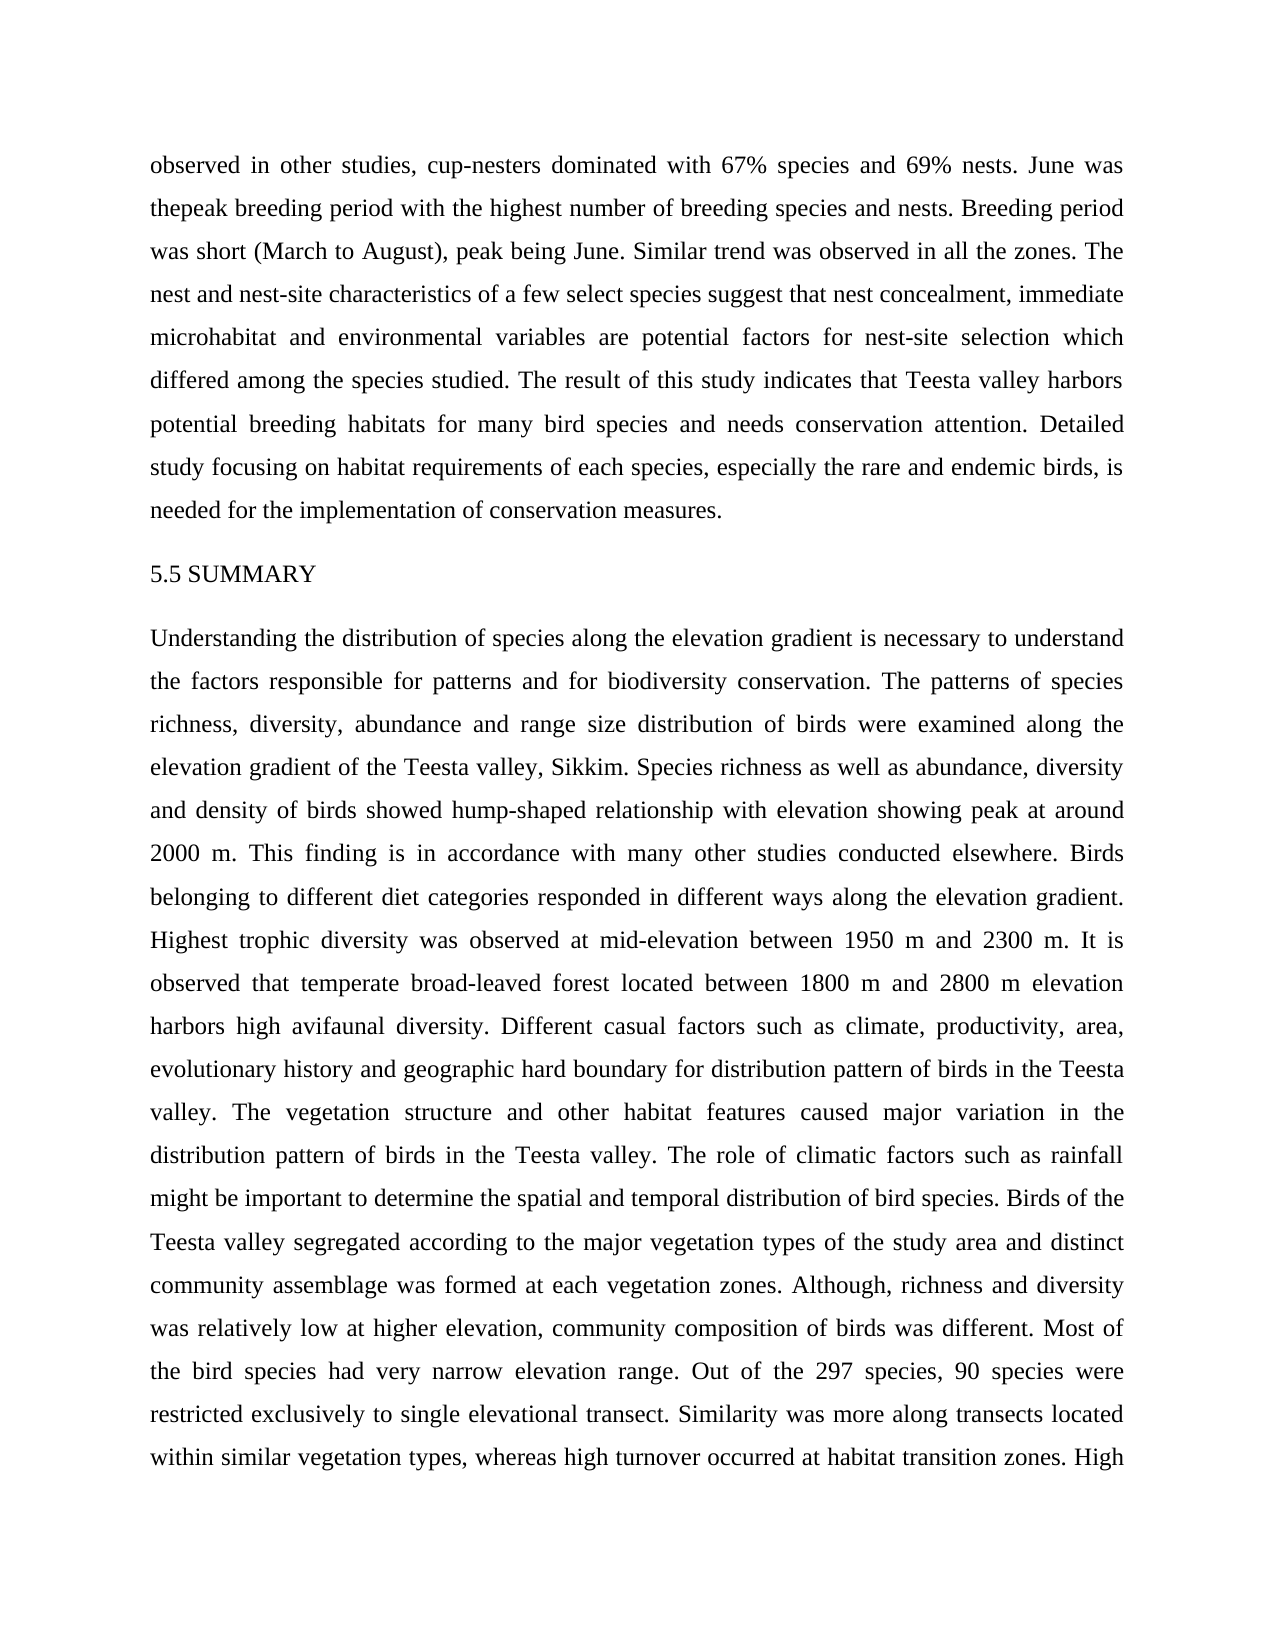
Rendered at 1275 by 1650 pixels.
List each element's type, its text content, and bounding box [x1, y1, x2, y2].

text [150, 623, 1125, 1471]
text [150, 150, 1125, 524]
text 5.5 SUMMARY [150, 559, 1125, 588]
